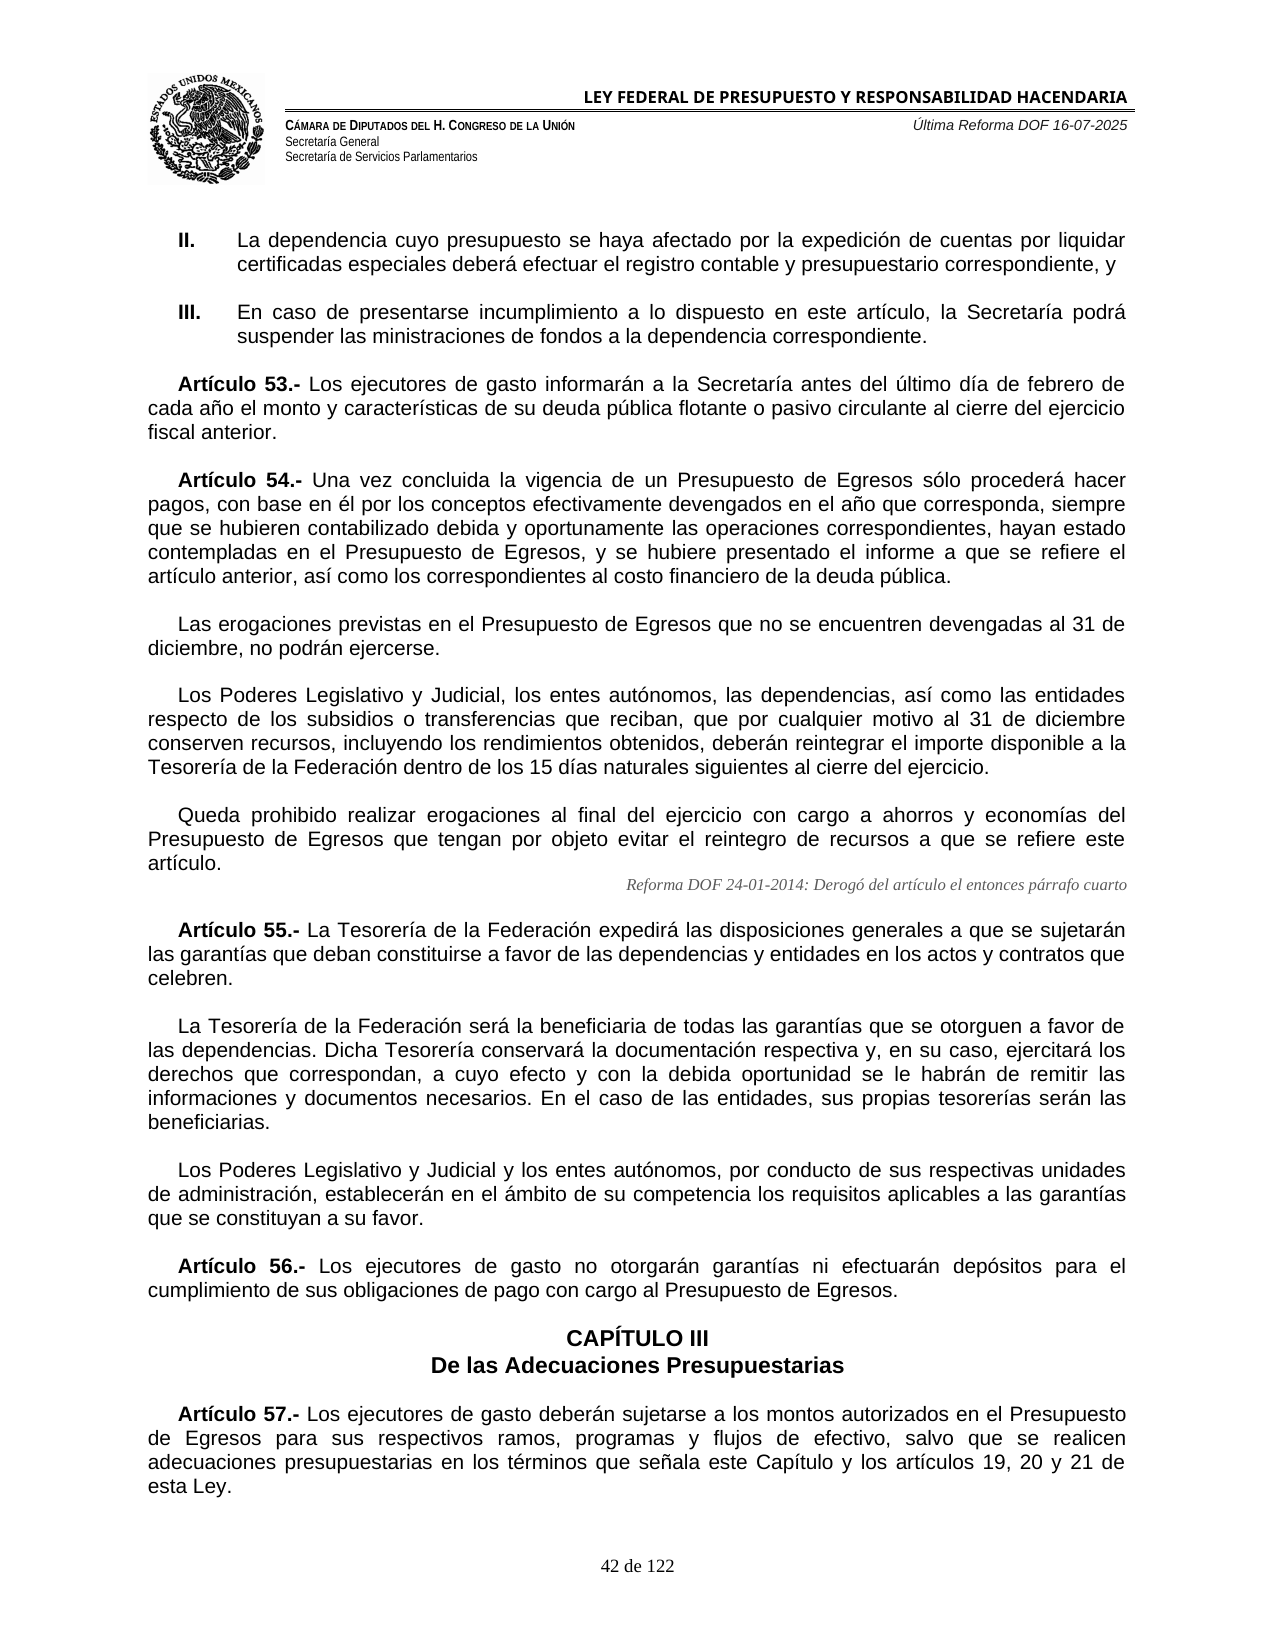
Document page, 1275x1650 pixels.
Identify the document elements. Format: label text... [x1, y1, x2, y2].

text Artículo 55.- La Tesorería de la Federación expedirá las disposiciones generales a que se sujetarán las garantías que deban constituirse a favor de las dependencias y entidades en los actos y contratos que celebren. [148, 918, 1127, 990]
text Artículo 53.- Los ejecutores de gasto informarán a la Secretaría antes del último día de febrero de cada año el monto y características de su deuda pública flotante o pasivo circulante al cierre del ejercicio fiscal anterior. [148, 372, 1127, 444]
text Queda prohibido realizar erogaciones al final del ejercicio con cargo a ahorros y economías del Presupuesto de Egresos que tengan por objeto evitar el reintegro de recursos a que se refiere este artículo. [148, 803, 1127, 875]
text Artículo 54.- Una vez concluida la vigencia de un Presupuesto de Egresos sólo procederá hacer pagos, con base en él por los conceptos efectivamente devengados en el año que corresponda, siempre que se hubieren contabilizado debida y oportunamente las operaciones correspondientes, hayan estado contempladas en el Presupuesto de Egresos, y se hubiere presentado el informe a que se refiere el artículo anterior, así como los correspondientes al costo financiero de la deuda pública. [148, 468, 1127, 587]
text La Tesorería de la Federación será la beneficiaria de todas las garantías que se otorguen a favor de las dependencias. Dicha Tesorería conservará la documentación respectiva y, en su caso, ejercitará los derechos que correspondan, a cuyo efecto y con la debida oportunidad se le habrán de remitir las informaciones y documentos necesarios. En el caso de las entidades, sus propias tesorerías serán las beneficiarias. [148, 1014, 1127, 1134]
text Los Poderes Legislativo y Judicial, los entes autónomos, las dependencias, así como las entidades respecto de los subsidios o transferencias que reciban, que por cualquier motivo al 31 de diciembre conserven recursos, incluyendo los rendimientos obtenidos, deberán reintegrar el importe disponible a la Tesorería de la Federación dentro de los 15 días naturales siguientes al cierre del ejercicio. [148, 683, 1127, 779]
text Reforma DOF 24-01-2014: Derogó del artículo el entonces párrafo cuarto [148, 875, 1127, 894]
text De las Adecuaciones Presupuestarias [148, 1352, 1127, 1378]
text CAPÍTULO III [148, 1325, 1127, 1352]
text Artículo 57.- Los ejecutores de gasto deberán sujetarse a los montos autorizados en el Presupuesto de Egresos para sus respectivos ramos, programas y flujos de efectivo, salvo que se realicen adecuaciones presupuestarias en los términos que señala este Capítulo y los artículos 19, 20 y 21 de esta Ley. [148, 1402, 1127, 1498]
text Artículo 56.- Los ejecutores de gasto no otorgarán garantías ni efectuarán depósitos para el cumplimiento de sus obligaciones de pago con cargo al Presupuesto de Egresos. [148, 1253, 1127, 1301]
text II. La dependencia cuyo presupuesto se haya afectado por la expedición de cuentas por liquidar certificadas especiales deberá efectuar el registro contable y presupuestario correspondiente, y [178, 228, 1127, 276]
text Los Poderes Legislativo y Judicial y los entes autónomos, por conducto de sus respectivas unidades de administración, establecerán en el ámbito de su competencia los requisitos aplicables a las garantías que se constituyan a su favor. [148, 1158, 1127, 1229]
text Las erogaciones previstas en el Presupuesto de Egresos que no se encuentren devengadas al 31 de diciembre, no podrán ejercerse. [148, 611, 1127, 659]
text III. En caso de presentarse incumplimiento a lo dispuesto en este artículo, la Secretaría podrá suspender las ministraciones de fondos a la dependencia correspondiente. [178, 300, 1127, 348]
